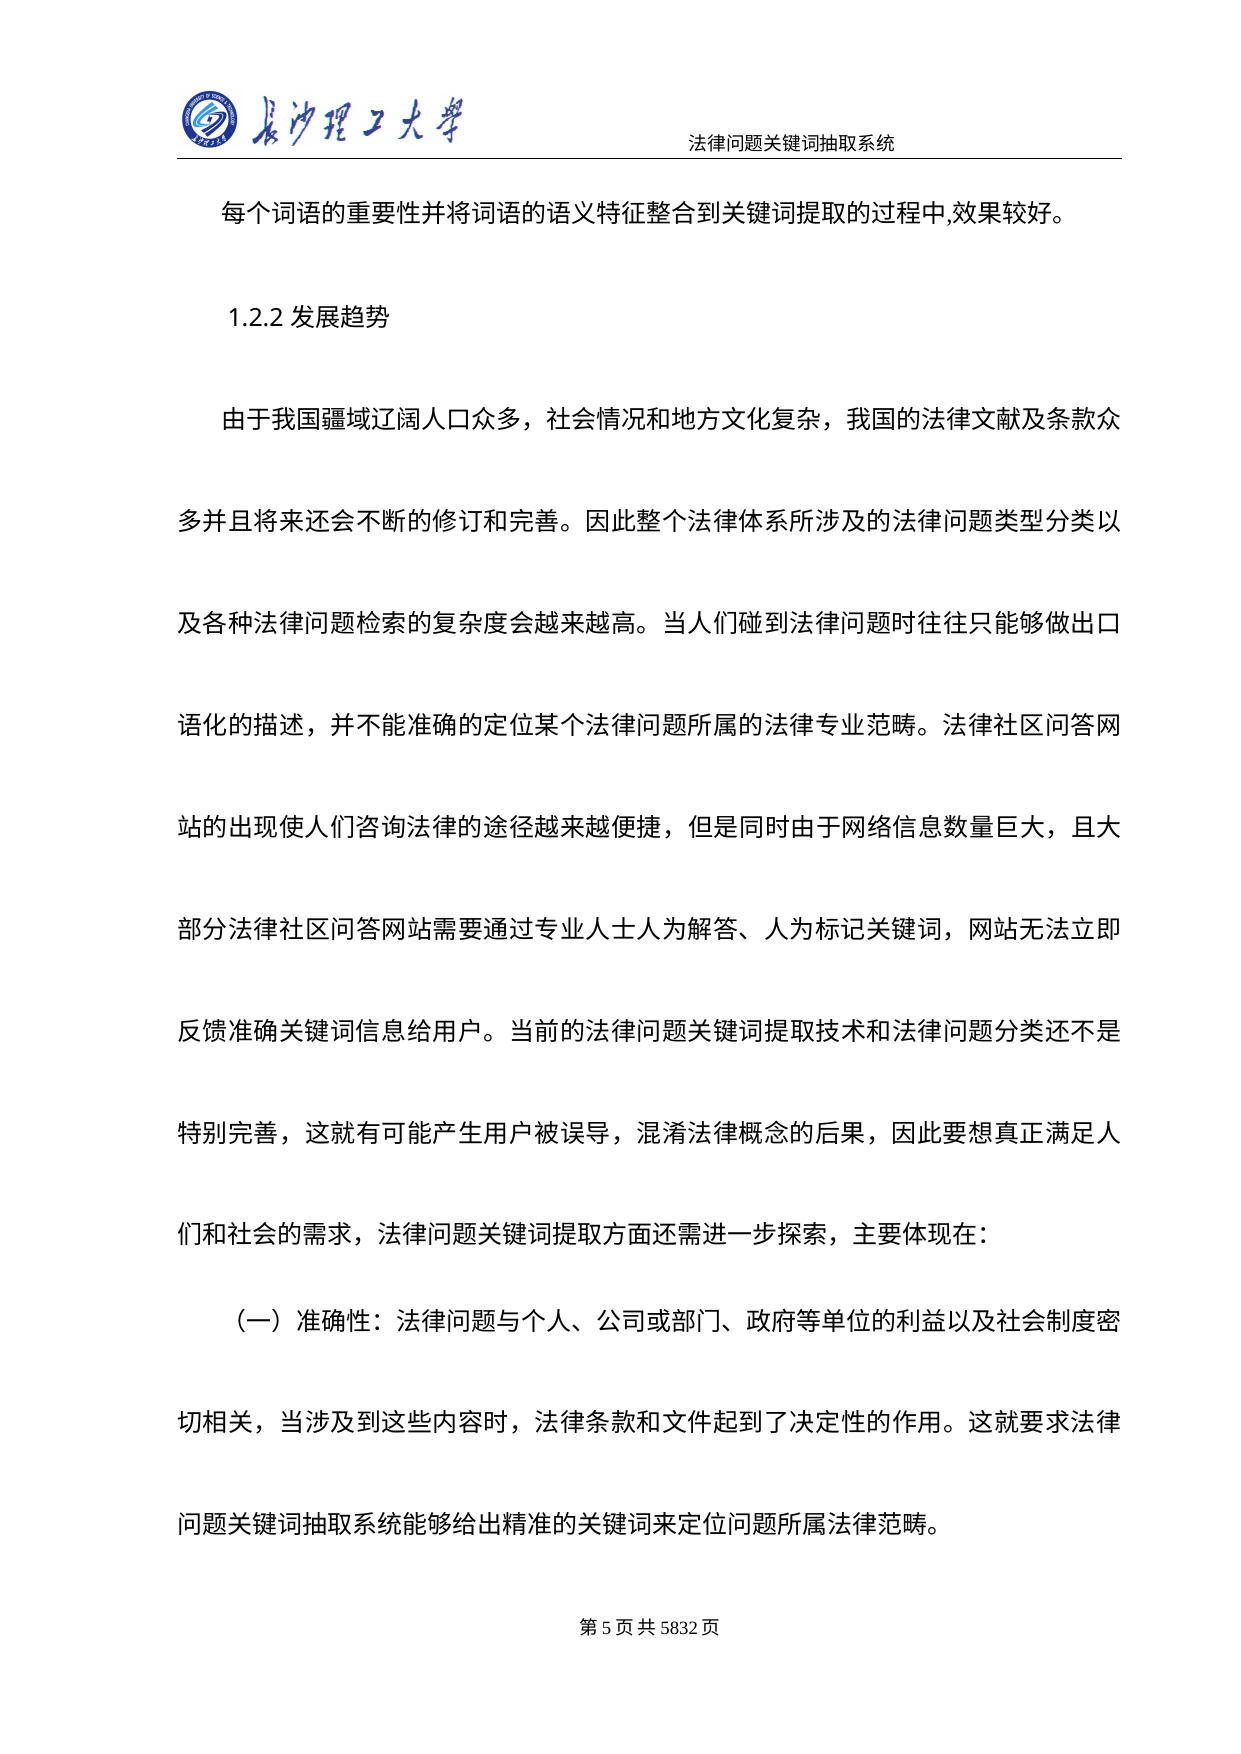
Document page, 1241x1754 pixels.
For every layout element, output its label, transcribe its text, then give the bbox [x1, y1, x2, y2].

text 由于我国疆域辽阔人口众多，社会情况和地方文化复杂，我国的法律文献及条款众多并且将来还会不断的修订和完善。因此整个法律体系所涉及的法律问题类型分类以及各种法律问题检索的复杂度会越来越高。当人们碰到法律问题时往往只能够做出口语化的描述，并不能准确的定位某个法律问题所属的法律专业范畴。法律社区问答网站的出现使人们咨询法律的途径越来越便捷，但是同时由于网络信息数量巨大，且大部分法律社区问答网站需要通过专业人士人为解答、人为标记关键词，网站无法立即反馈准确关键词信息给用户。当前的法律问题关键词提取技术和法律问题分类还不是特别完善，这就有可能产生用户被误导，混淆法律概念的后果，因此要想真正满足人们和社会的需求，法律问题关键词提取方面还需进一步探索，主要体现在： [177, 384, 1122, 1267]
picture [177, 88, 478, 150]
text （一）准确性：法律问题与个人、公司或部门、政府等单位的利益以及社会制度密切相关，当涉及到这些内容时，法律条款和文件起到了决定性的作用。这就要求法律问题关键词抽取系统能够给出精准的关键词来定位问题所属法律范畴。 [177, 1285, 1122, 1557]
subtitle 1.2.2 发展趋势 [177, 281, 1122, 349]
